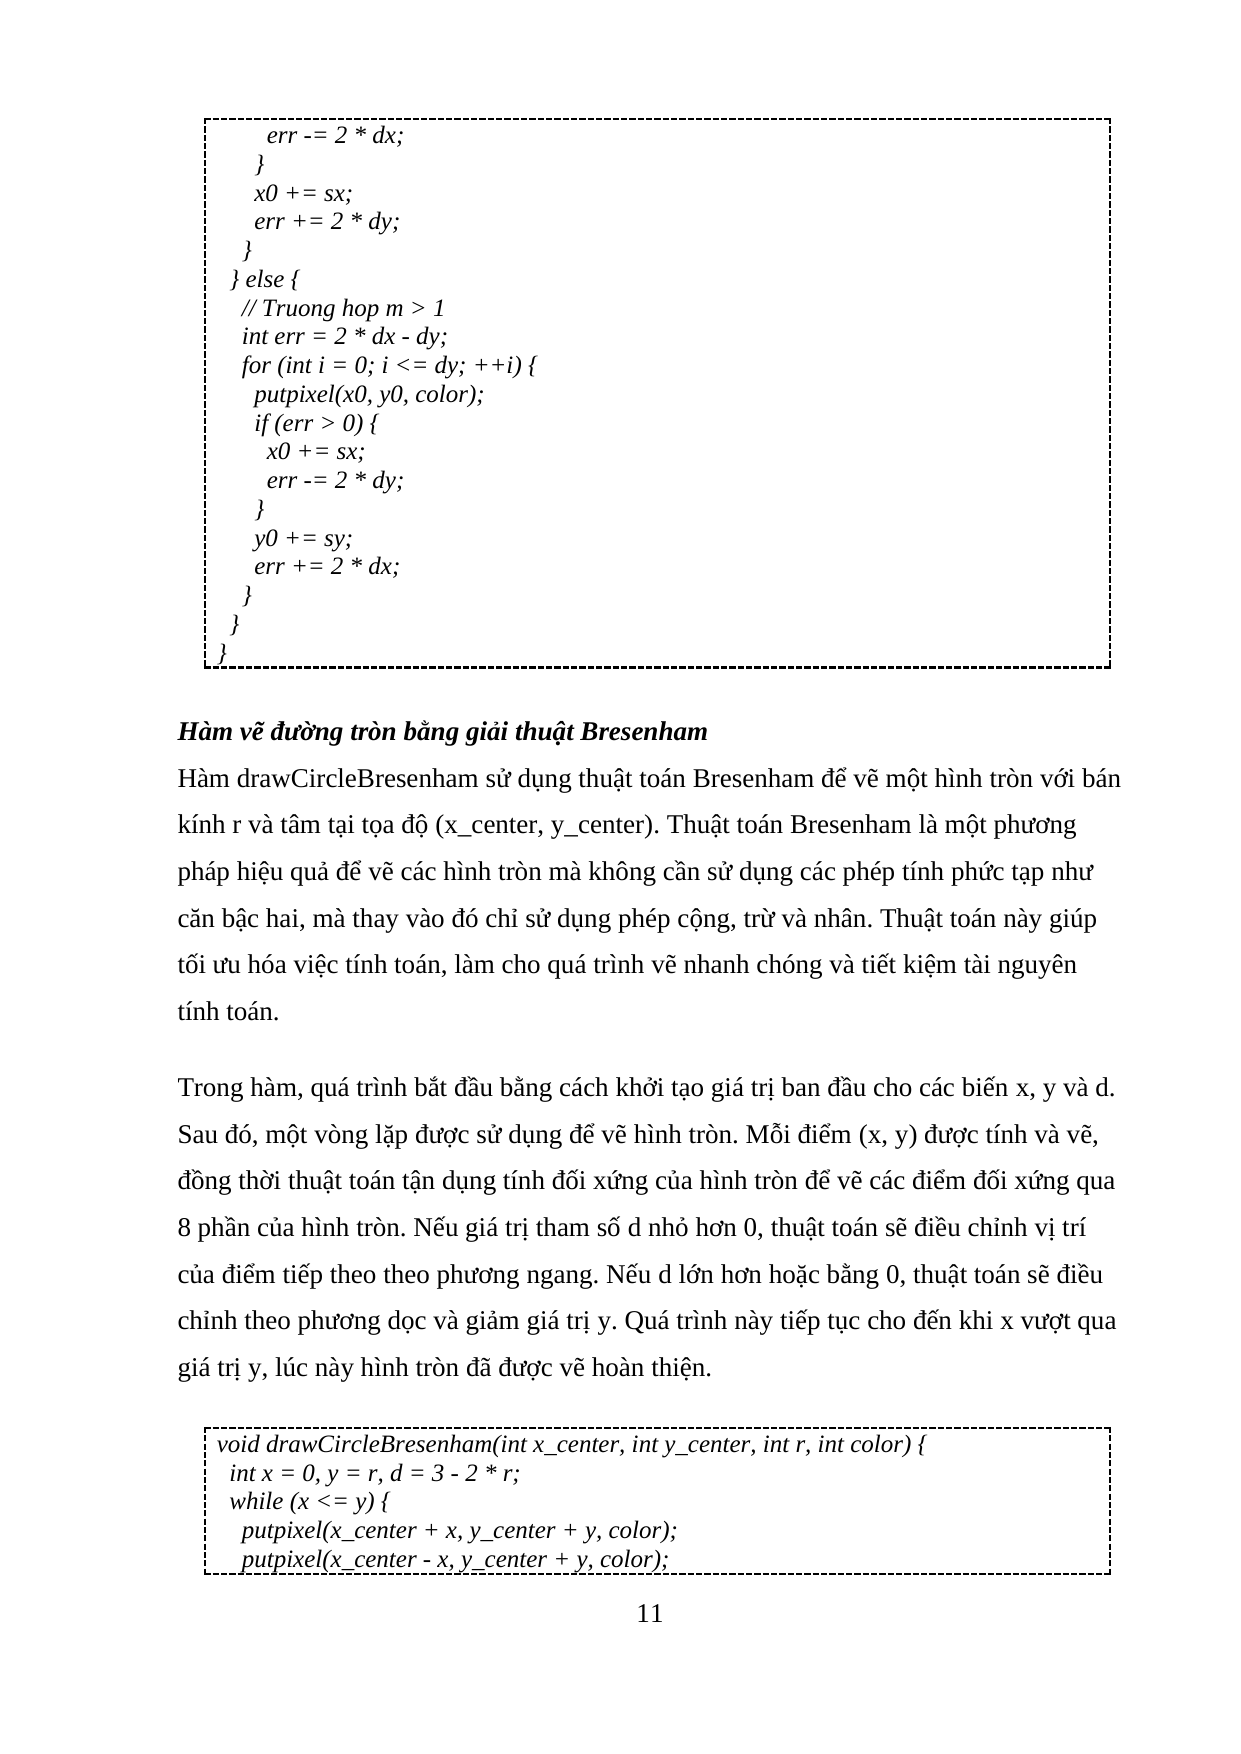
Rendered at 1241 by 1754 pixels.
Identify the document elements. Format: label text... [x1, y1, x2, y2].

text Hàm vẽ đường tròn bằng giải thuật Bresenham [177, 715, 1122, 746]
text Hàm drawCircleBresenham sử dụng thuật toán Bresenham để vẽ một hình tròn với bán kính r và tâm tại tọa độ (x_center, y_center). Thuật toán Bresenham là một phương pháp hiệu quả để vẽ các hình tròn mà không cần sử dụng các phép tính phức tạp như căn bậc hai, mà thay vào đó chỉ sử dụng phép cộng, trừ và nhân. Thuật toán này giúp tối ưu hóa việc tính toán, làm cho quá trình vẽ nhanh chóng và tiết kiệm tài nguyên tính toán. [177, 762, 1122, 1026]
text Trong hàm, quá trình bắt đầu bằng cách khởi tạo giá trị ban đầu cho các biến x, y và d. Sau đó, một vòng lặp được sử dụng để vẽ hình tròn. Mỗi điểm (x, y) được tính và vẽ, đồng thời thuật toán tận dụng tính đối xứng của hình tròn để vẽ các điểm đối xứng qua 8 phần của hình tròn. Nếu giá trị tham số d nhỏ hơn 0, thuật toán sẽ điều chỉnh vị trí của điểm tiếp theo theo phương ngang. Nếu d lớn hơn hoặc bằng 0, thuật toán sẽ điều chỉnh theo phương dọc và giảm giá trị y. Quá trình này tiếp tục cho đến khi x vượt qua giá trị y, lúc này hình tròn đã được vẽ hoàn thiện. [177, 1071, 1122, 1382]
